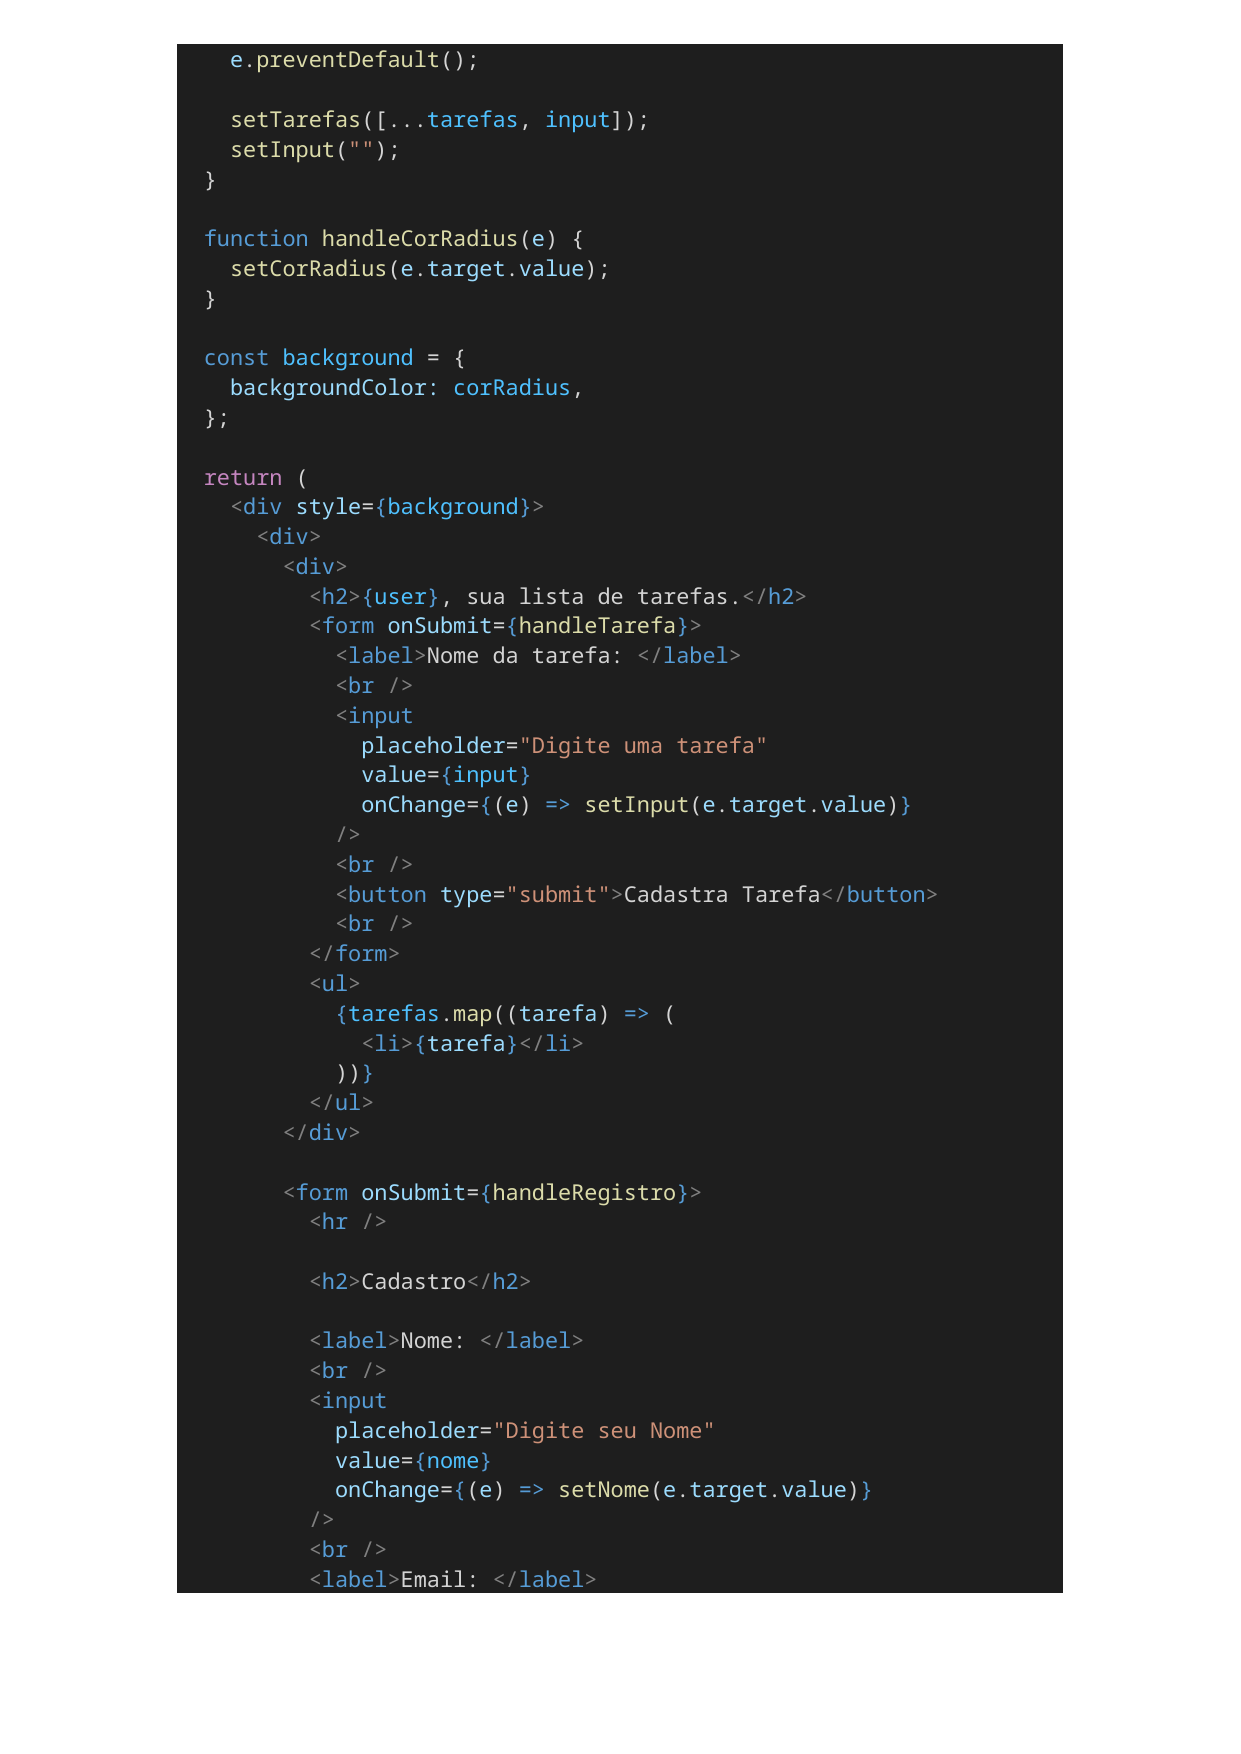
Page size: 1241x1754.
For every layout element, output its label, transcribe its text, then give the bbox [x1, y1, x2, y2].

text <button type="submit">Cadastra Tarefa</button> [177, 878, 1063, 908]
text <br /> [177, 670, 1063, 700]
text <br /> [177, 849, 1063, 878]
text e.preventDefault(); [177, 44, 1063, 74]
text setTarefas([...tarefas, input]); [177, 104, 1063, 134]
text setInput(""); [177, 134, 1063, 163]
text }; [177, 402, 1063, 432]
text <label>Nome da tarefa: </label> [177, 640, 1063, 670]
text ))} [177, 1057, 1063, 1087]
text } [177, 163, 1063, 193]
text placeholder="Digite uma tarefa" [177, 729, 1063, 759]
text <h2>{user}, sua lista de tarefas.</h2> [177, 581, 1063, 610]
text onChange={(e) => setInput(e.target.value)} [177, 789, 1063, 819]
text <ul> [177, 968, 1063, 998]
text setCorRadius(e.target.value); [177, 253, 1063, 283]
text <label>Email: </label> [177, 1564, 1063, 1593]
text const background = { [177, 342, 1063, 372]
text </form> [177, 938, 1063, 968]
text placeholder="Digite seu Nome" [177, 1415, 1063, 1444]
text <form onSubmit={handleRegistro}> [177, 1176, 1063, 1206]
text onChange={(e) => setNome(e.target.value)} [177, 1474, 1063, 1504]
text } [177, 283, 1063, 312]
text <label>Nome: </label> [177, 1325, 1063, 1355]
text </div> [177, 1117, 1063, 1147]
text value={nome} [177, 1444, 1063, 1474]
text {tarefas.map((tarefa) => ( [177, 998, 1063, 1027]
text <li>{tarefa}</li> [177, 1027, 1063, 1057]
text <br /> [177, 908, 1063, 938]
text value={input} [177, 759, 1063, 789]
text </ul> [177, 1087, 1063, 1117]
text <input [177, 1385, 1063, 1415]
text <br /> [177, 1355, 1063, 1385]
text <h2>Cadastro</h2> [177, 1266, 1063, 1296]
text <br /> [177, 1534, 1063, 1564]
text <form onSubmit={handleTarefa}> [177, 610, 1063, 640]
text /> [177, 1504, 1063, 1534]
text <div> [177, 521, 1063, 551]
text function handleCorRadius(e) { [177, 223, 1063, 253]
text <div style={background}> [177, 491, 1063, 521]
text <input [177, 700, 1063, 729]
text return ( [177, 461, 1063, 491]
text /> [177, 819, 1063, 849]
text <hr /> [177, 1206, 1063, 1236]
text backgroundColor: corRadius, [177, 372, 1063, 402]
text <div> [177, 551, 1063, 581]
